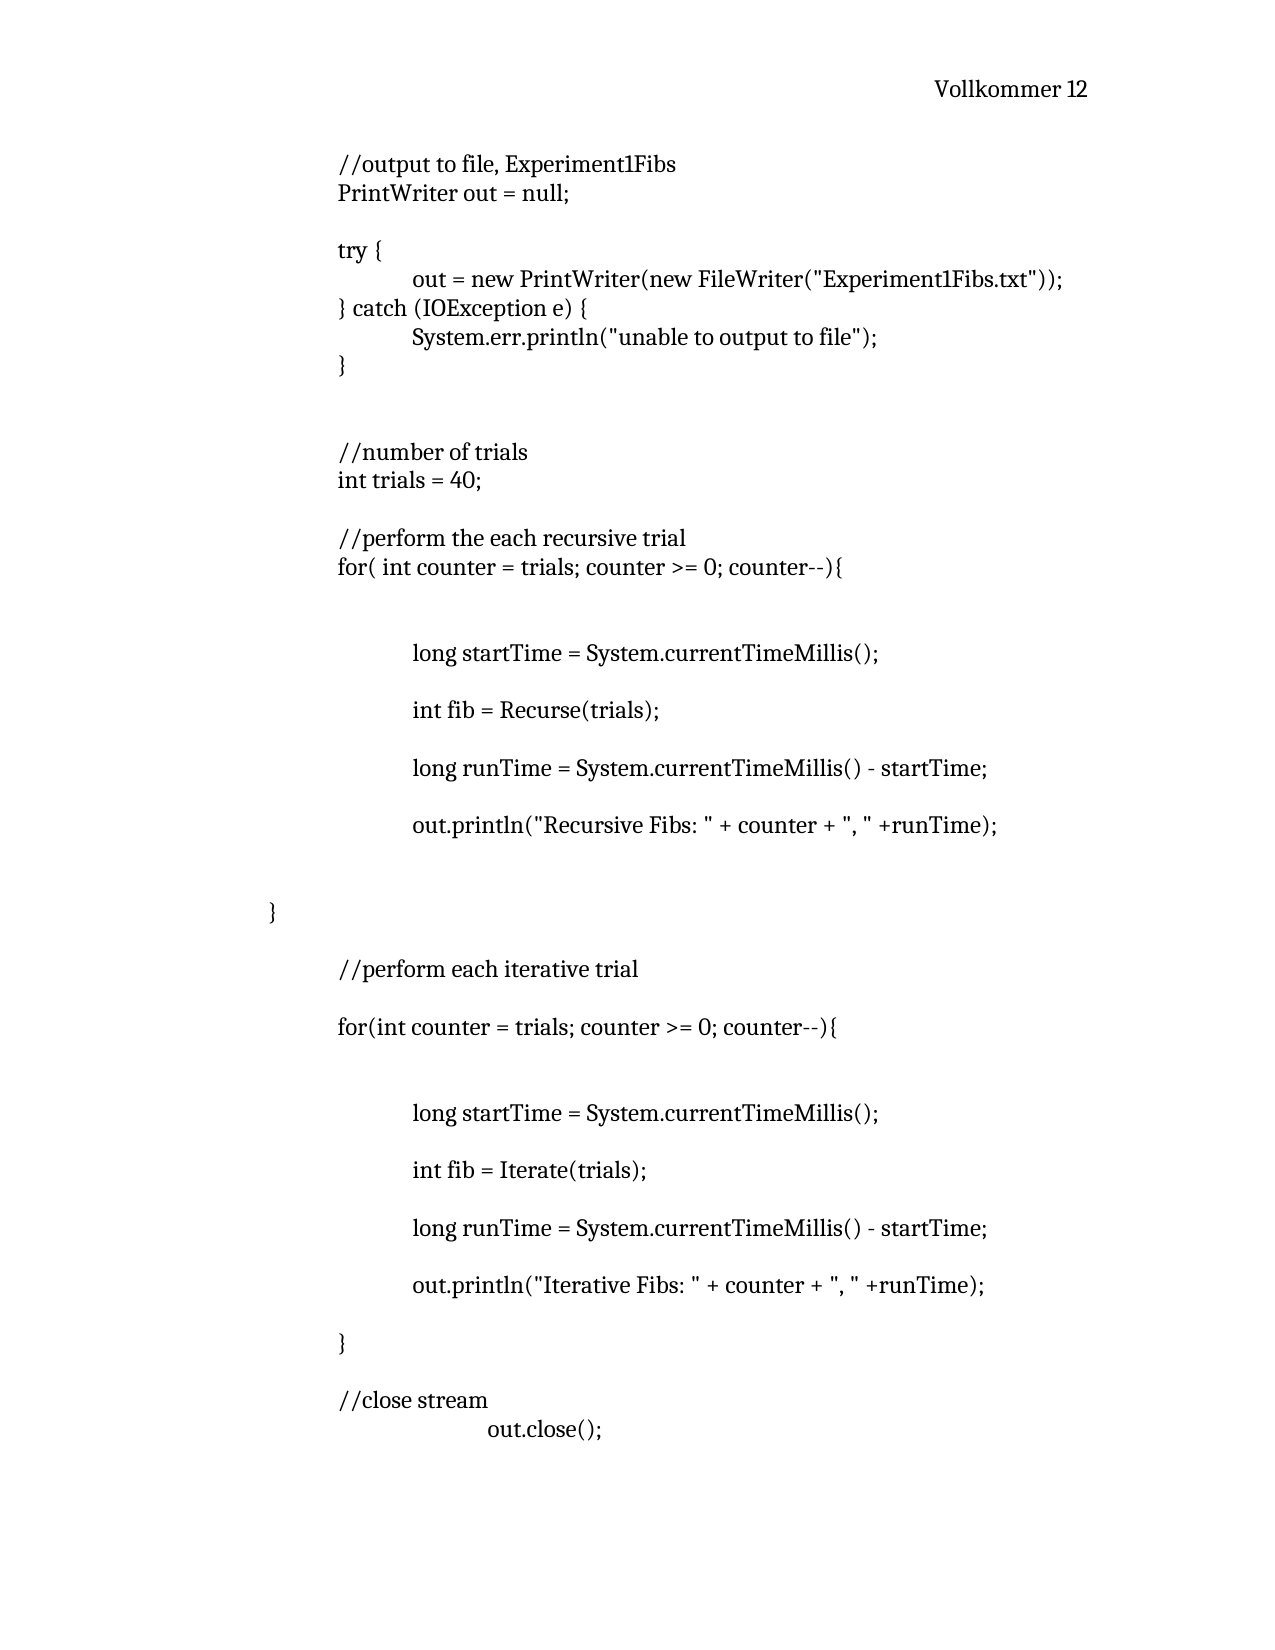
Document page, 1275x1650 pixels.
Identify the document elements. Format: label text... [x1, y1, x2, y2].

text long runTime = System.currentTimeMillis() - startTime; [187, 1214, 1087, 1242]
text long startTime = System.currentTimeMillis(); [187, 639, 1087, 667]
text try { [187, 236, 1087, 265]
text System.err.println("unable to output to file"); [187, 322, 1087, 351]
text } catch (IOException e) { [187, 294, 1087, 322]
text //close stream [187, 1386, 1087, 1415]
text //perform each iterative trial [187, 955, 1087, 984]
text PrintWriter out = null; [187, 179, 1087, 207]
text //output to file, Experiment1Fibs [187, 150, 1087, 179]
text } [187, 351, 1087, 380]
text long startTime = System.currentTimeMillis(); [187, 1099, 1087, 1127]
text } [187, 1329, 1087, 1357]
text out.println("Recursive Fibs: " + counter + ", " +runTime); [187, 811, 1087, 840]
text long runTime = System.currentTimeMillis() - startTime; [187, 754, 1087, 782]
text } [187, 897, 1087, 926]
text out.close(); [187, 1415, 1087, 1444]
text int fib = Iterate(trials); [187, 1156, 1087, 1185]
text //number of trials [187, 437, 1087, 466]
text //perform the each recursive trial [187, 524, 1087, 552]
text int trials = 40; [187, 466, 1087, 495]
text out = new PrintWriter(new FileWriter("Experiment1Fibs.txt")); [187, 265, 1087, 294]
text out.println("Iterative Fibs: " + counter + ", " +runTime); [187, 1271, 1087, 1300]
text int fib = Recurse(trials); [187, 696, 1087, 725]
text for( int counter = trials; counter >= 0; counter--){ [187, 552, 1087, 581]
text for(int counter = trials; counter >= 0; counter--){ [187, 1012, 1087, 1041]
